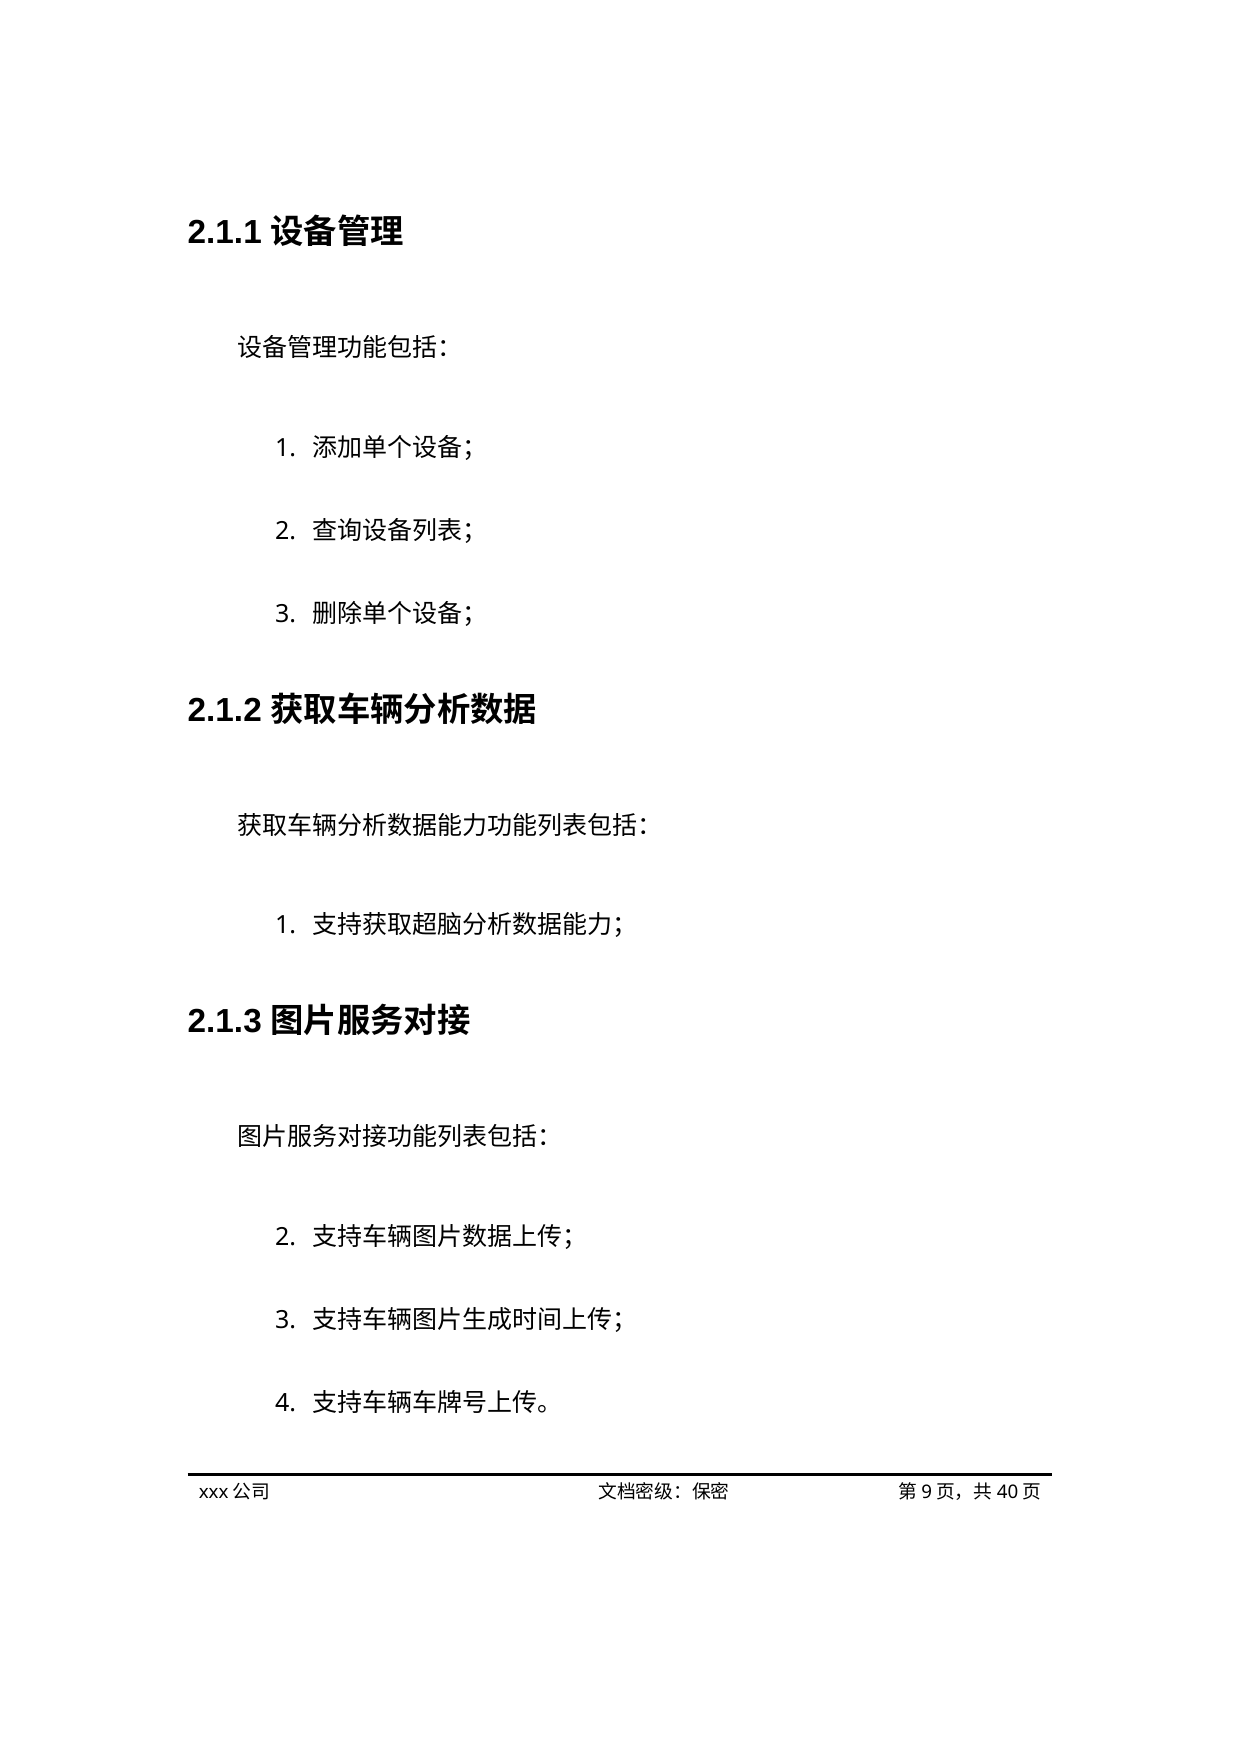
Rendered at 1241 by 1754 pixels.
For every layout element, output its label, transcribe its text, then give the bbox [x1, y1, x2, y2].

subtitle 获取车辆分析数据 [187, 674, 1053, 739]
subtitle 图片服务对接 [187, 986, 1053, 1051]
text 设备管理功能包括： [187, 313, 1053, 378]
list 删除单个设备； [275, 579, 1053, 644]
list 查询设备列表； [275, 496, 1053, 561]
text 图片服务对接功能列表包括： [187, 1102, 1053, 1167]
list 支持车辆图片数据上传； [275, 1202, 1053, 1267]
text 获取车辆分析数据能力功能列表包括： [187, 791, 1053, 856]
list 添加单个设备； [275, 413, 1053, 478]
list 支持车辆图片生成时间上传； [275, 1285, 1053, 1350]
list 支持获取超脑分析数据能力； [275, 890, 1053, 955]
list 支持车辆车牌号上传。 [275, 1368, 1053, 1433]
subtitle 设备管理 [187, 197, 1053, 262]
